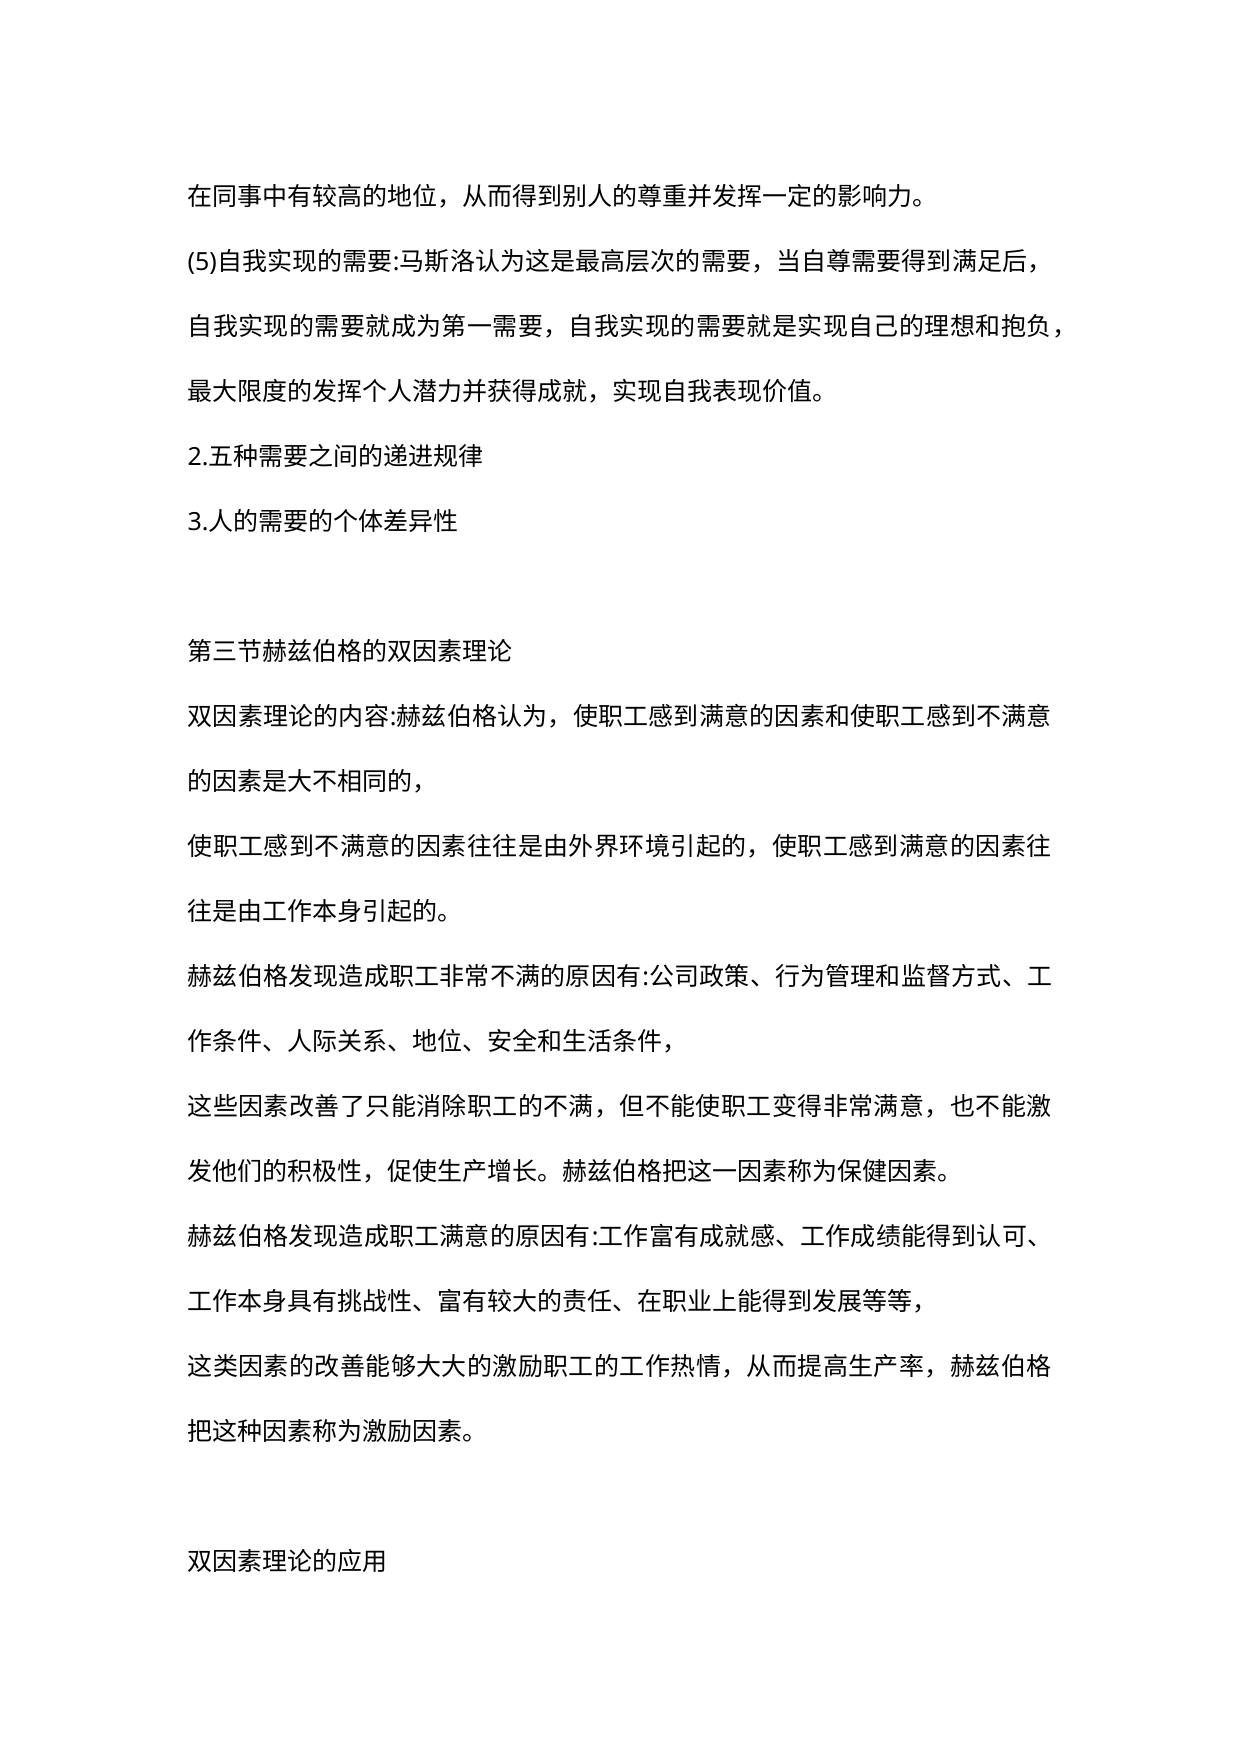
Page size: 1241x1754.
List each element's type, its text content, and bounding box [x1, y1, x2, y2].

text 这些因素改善了只能消除职工的不满，但不能使职工变得非常满意，也不能激发他们的积极性，促使生产增长。赫兹伯格把这一因素称为保健因素。 [187, 1072, 1053, 1202]
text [187, 162, 1053, 227]
text 赫兹伯格发现造成职工非常不满的原因有:公司政策、行为管理和监督方式、工作条件、人际关系、地位、安全和生活条件， [187, 942, 1053, 1072]
text (5)自我实现的需要:马斯洛认为这是最高层次的需要，当自尊需要得到满足后，自我实现的需要就成为第一需要，自我实现的需要就是实现自己的理想和抱负，最大限度的发挥个人潜力并获得成就，实现自我表现价值。 [187, 227, 1053, 422]
text 3.人的需要的个体差异性 [187, 487, 1053, 552]
text 双因素理论的内容:赫兹伯格认为，使职工感到满意的因素和使职工感到不满意的因素是大不相同的， [187, 682, 1053, 812]
text 使职工感到不满意的因素往往是由外界环境引起的，使职工感到满意的因素往往是由工作本身引起的。 [187, 812, 1053, 942]
text 2.五种需要之间的递进规律 [187, 422, 1053, 487]
text 双因素理论的应用 [187, 1527, 1053, 1592]
text 这类因素的改善能够大大的激励职工的工作热情，从而提高生产率，赫兹伯格把这种因素称为激励因素。 [187, 1332, 1053, 1462]
text 第三节赫兹伯格的双因素理论 [187, 617, 1053, 682]
text 赫兹伯格发现造成职工满意的原因有:工作富有成就感、工作成绩能得到认可、工作本身具有挑战性、富有较大的责任、在职业上能得到发展等等， [187, 1202, 1053, 1332]
